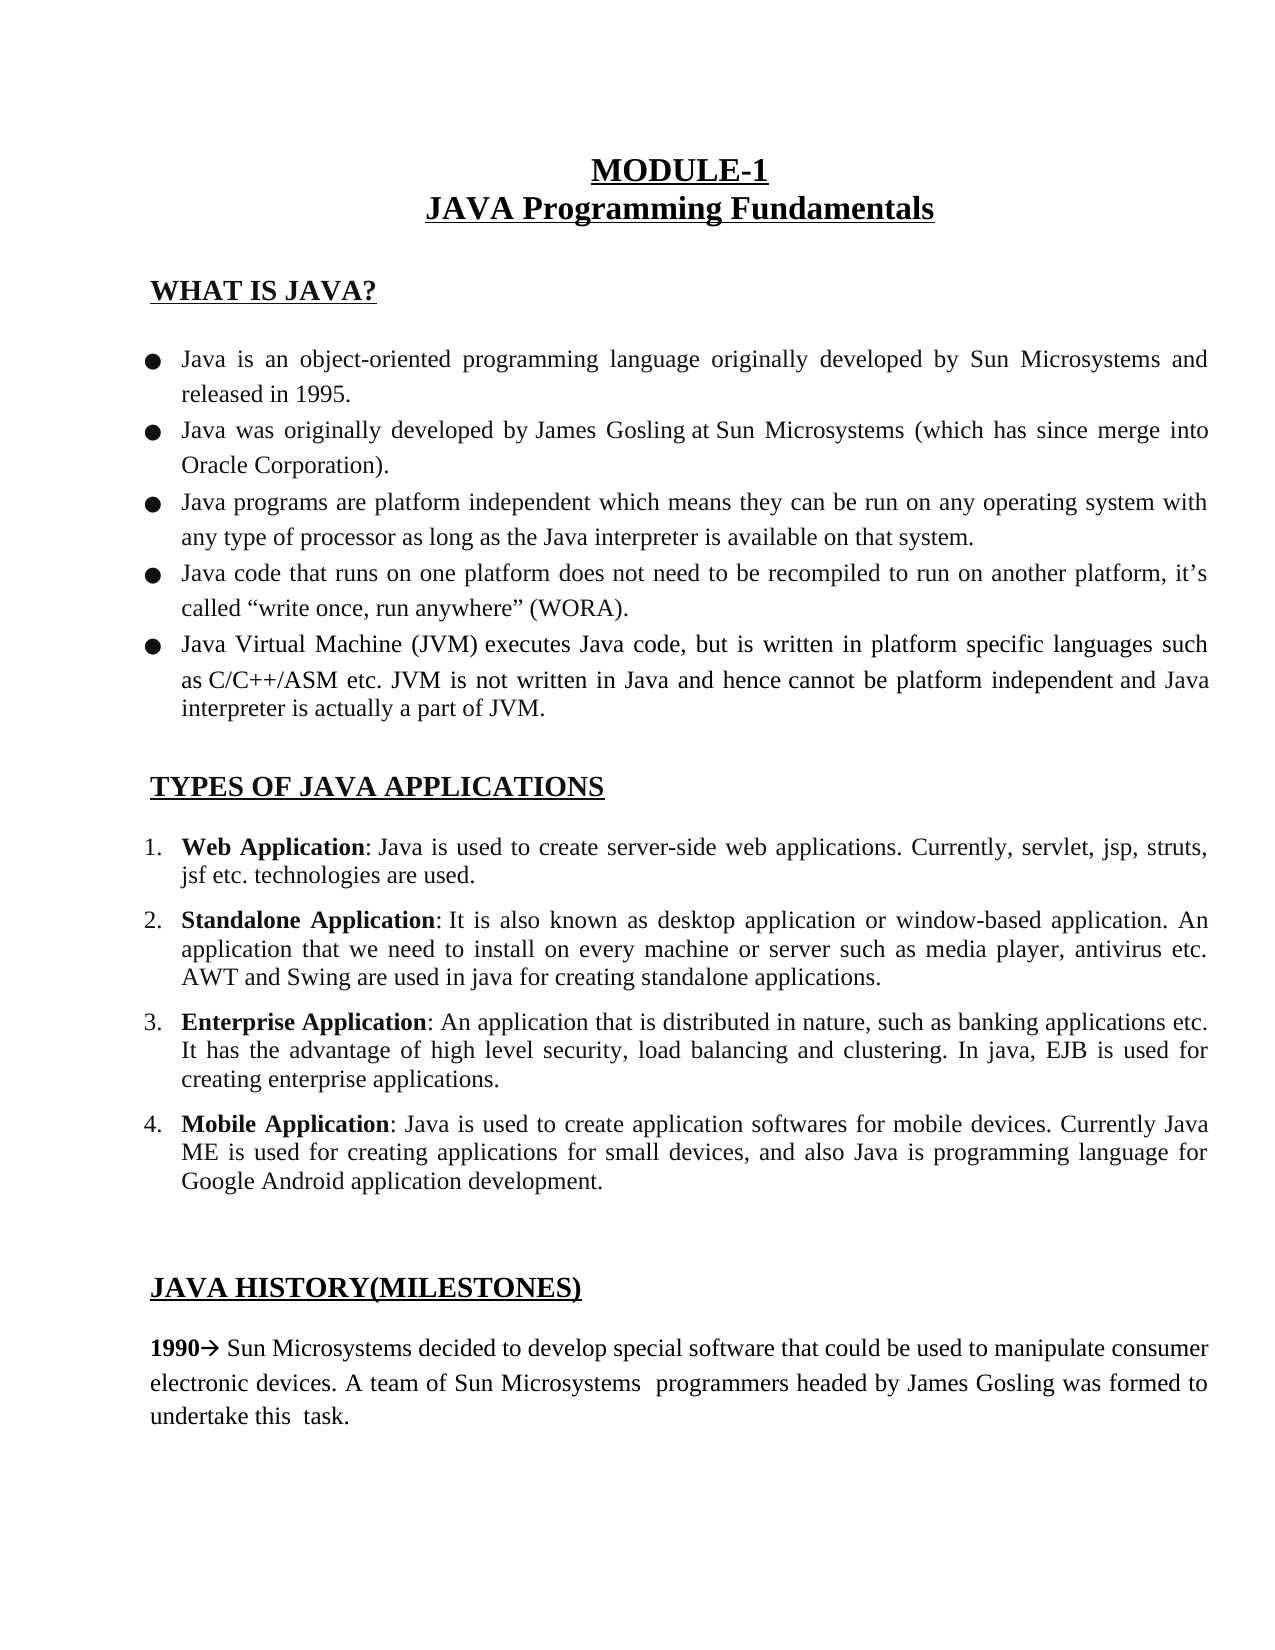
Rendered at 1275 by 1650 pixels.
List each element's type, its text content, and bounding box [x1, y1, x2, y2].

text JAVA Programming Fundamentals [150, 188, 1209, 227]
text 1990🡪 Sun Microsystems decided to develop special software that could be used to manipulate consumer electronic devices. A team of Sun Microsystems programmers headed by James Gosling was formed to undertake this task. [150, 1329, 1209, 1429]
list Java was originally developed by James Gosling at Sun Microsystems (which has since merge into Oracle Corporation). [144, 408, 1209, 479]
list Java programs are platform independent which means they can be run on any operating system with any type of processor as long as the Java interpreter is available on that system. [144, 479, 1209, 551]
text MODULE-1 [150, 150, 1209, 188]
list Mobile Application: Java is used to create application softwares for mobile devices. Currently Java ME is used for creating applications for small devices, and also Java is programming language for Google Android application development. [144, 1109, 1209, 1195]
list Standalone Application: It is also known as desktop application or window-based application. An application that we need to install on every machine or server such as media player, antivirus etc. AWT and Swing are used in java for creating standalone applications. [144, 905, 1209, 991]
list Web Application: Java is used to create server-side web applications. Currently, servlet, jsp, struts, jsf etc. technologies are used. [144, 832, 1209, 889]
list Java Virtual Machine (JVM) executes Java code, but is written in platform specific languages such as C/C++/ASM etc. JVM is not written in Java and hence cannot be platform independent and Java interpreter is actually a part of JVM. [144, 622, 1209, 722]
subtitle TYPES OF JAVA APPLICATIONS [150, 769, 1209, 803]
list Enterprise Application: An application that is distributed in nature, such as banking applications etc. It has the advantage of high level security, load balancing and clustering. In java, EJB is used for creating enterprise applications. [144, 1007, 1209, 1093]
text JAVA HISTORY(MILESTONES) [150, 1270, 1209, 1303]
list Java is an object-oriented programming language originally developed by Sun Microsystems and released in 1995. [144, 336, 1209, 408]
subtitle WHAT IS JAVA? [150, 273, 1209, 307]
list Java code that runs on one platform does not need to be recompiled to run on another platform, it’s called “write once, run anywhere” (WORA). [144, 551, 1209, 622]
